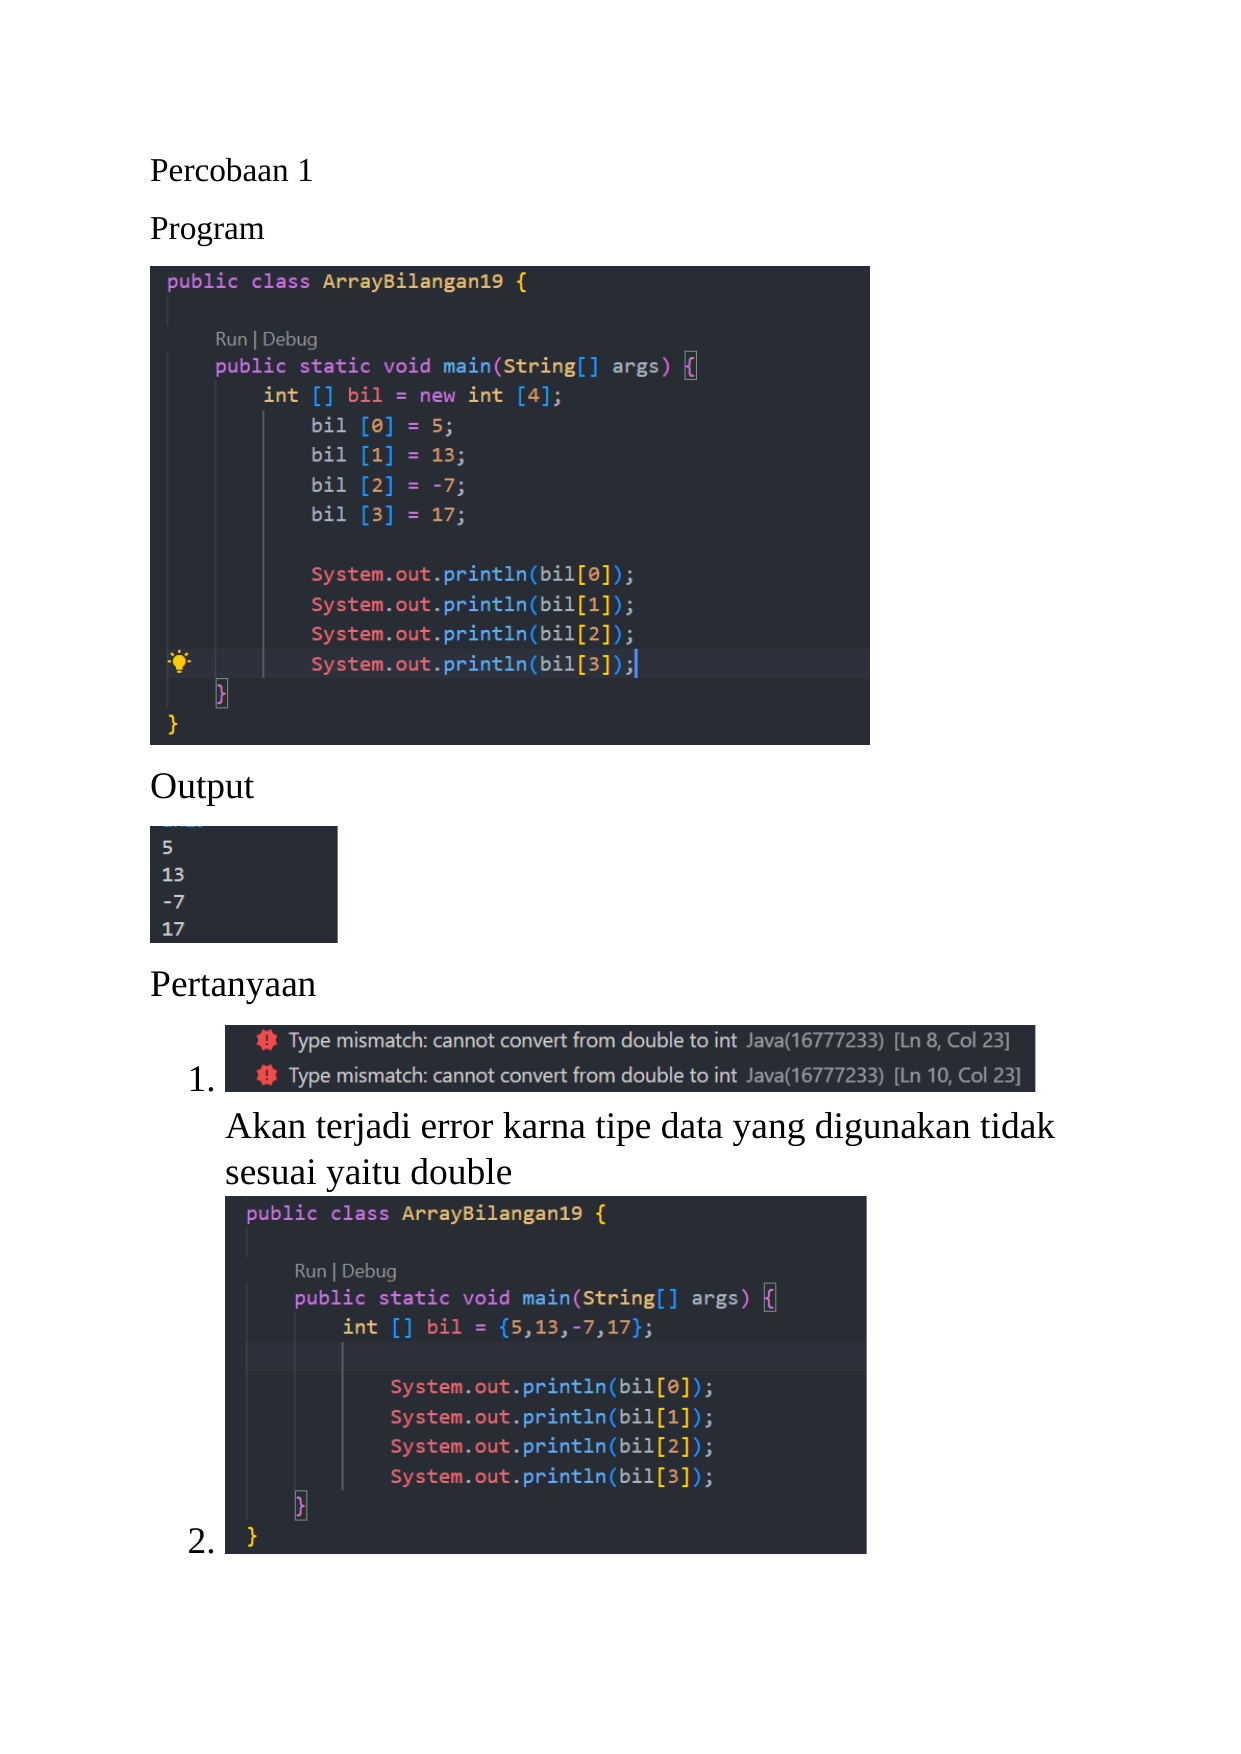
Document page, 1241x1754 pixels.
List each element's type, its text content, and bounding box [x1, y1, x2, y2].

picture [150, 266, 870, 745]
list Akan terjadi error karna tipe data yang digunakan tidak sesuai yaitu double [225, 1103, 1090, 1193]
text Percobaan 1 [150, 150, 1090, 188]
text Pertanyaan [150, 962, 1090, 1005]
text Program [150, 208, 1090, 246]
text Output [150, 763, 1090, 806]
picture [150, 826, 338, 943]
picture [225, 1025, 1036, 1092]
picture [225, 1196, 867, 1554]
